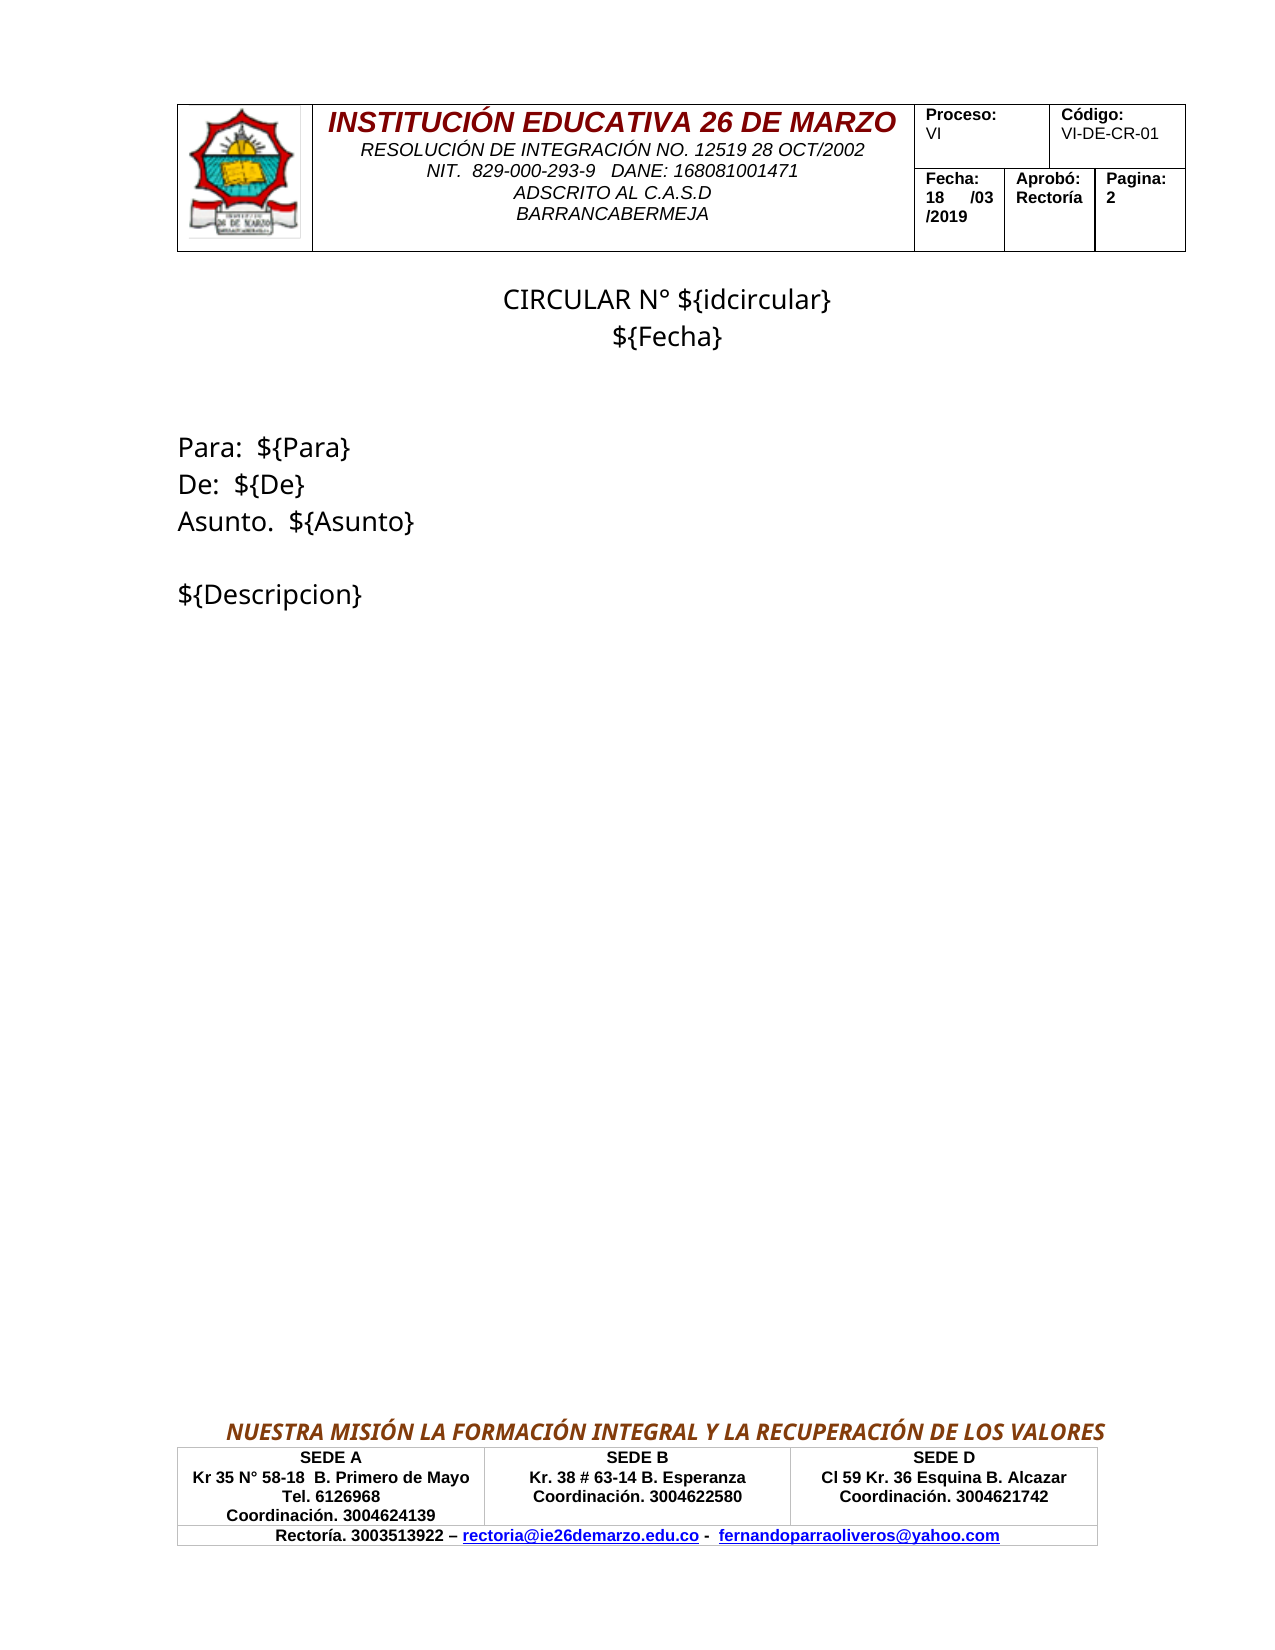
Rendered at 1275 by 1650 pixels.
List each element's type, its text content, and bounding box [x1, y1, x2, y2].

text CIRCULAR N° ${idcircular} [177, 281, 1157, 318]
text Para: ${Para} [177, 428, 1157, 465]
text Asunto. ${Asunto} [177, 502, 1157, 539]
text De: ${De} [177, 465, 1157, 502]
text ${Descripcion} [177, 576, 1157, 613]
text ${Fecha} [177, 318, 1157, 354]
picture [188, 104, 303, 240]
